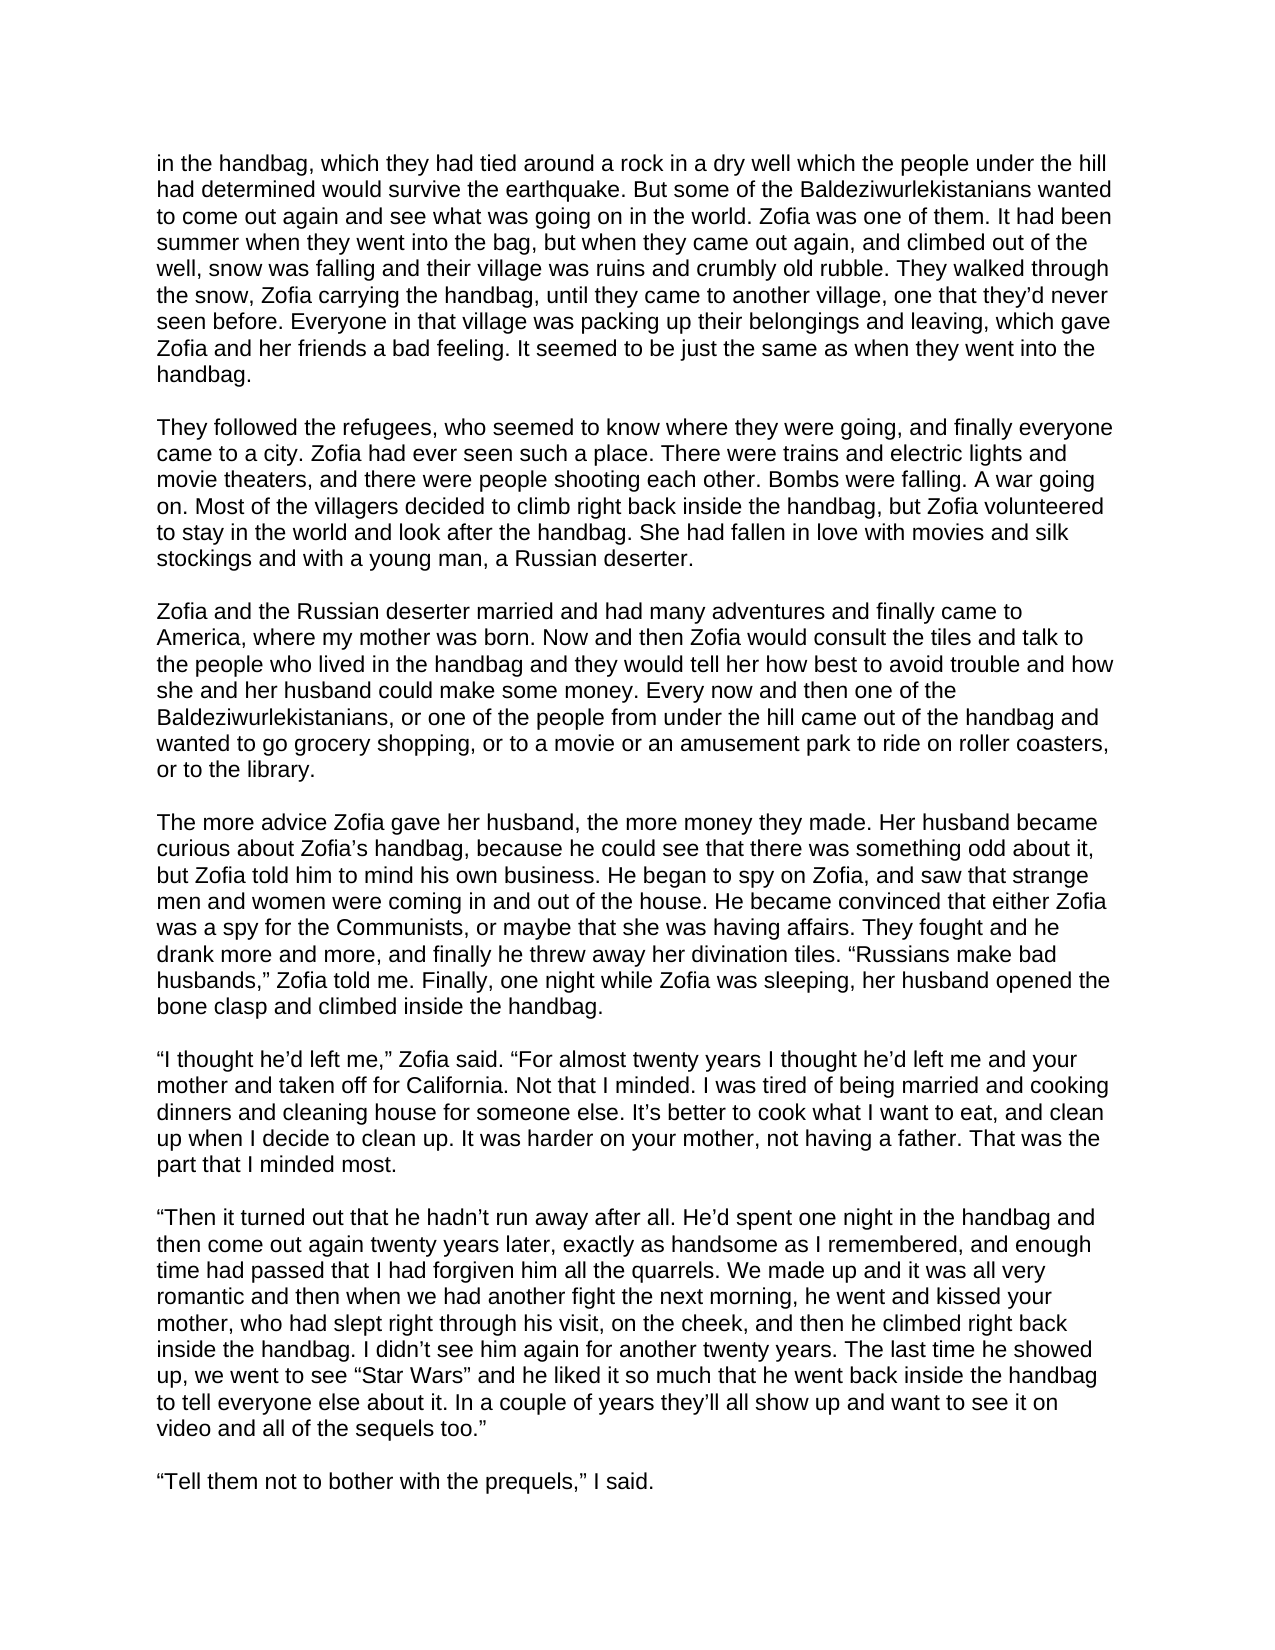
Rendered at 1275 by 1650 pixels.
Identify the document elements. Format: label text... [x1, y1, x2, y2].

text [156, 150, 1118, 387]
text They followed the refugees, who seemed to know where they were going, and finally everyone came to a city. Zofia had ever seen such a place. There were trains and electric lights and movie theaters, and there were people shooting each other. Bombs were falling. A war going on. Most of the villagers decided to climb right back inside the handbag, but Zofia volunteered to stay in the world and look after the handbag. She had fallen in love with movies and silk stockings and with a young man, a Russian deserter. [156, 413, 1118, 572]
text “Then it turned out that he hadn’t run away after all. He’d spent one night in the handbag and then come out again twenty years later, exactly as handsome as I remembered, and enough time had passed that I had forgiven him all the quarrels. We made up and it was all very romantic and then when we had another fight the next morning, he went and kissed your mother, who had slept right through his visit, on the cheek, and then he climbed right back inside the handbag. I didn’t see him again for another twenty years. The last time he showed up, we went to see “Star Wars” and he liked it so much that he went back inside the handbag to tell everyone else about it. In a couple of years they’ll all show up and want to see it on video and all of the sequels too.” [156, 1204, 1118, 1441]
text Zofia and the Russian deserter married and had many adventures and finally came to America, where my mother was born. Now and then Zofia would consult the tiles and talk to the people who lived in the handbag and they would tell her how best to avoid trouble and how she and her husband could make some money. Every now and then one of the Baldeziwurlekistanians, or one of the people from under the hill came out of the handbag and wanted to go grocery shopping, or to a movie or an amusement park to ride on roller coasters, or to the library. [156, 598, 1118, 782]
text “I thought he’d left me,” Zofia said. “For almost twenty years I thought he’d left me and your mother and taken off for California. Not that I minded. I was tired of being married and cooking dinners and cleaning house for someone else. It’s better to cook what I want to eat, and clean up when I decide to clean up. It was harder on your mother, not having a father. That was the part that I minded most. [156, 1046, 1118, 1178]
text “Tell them not to bother with the prequels,” I said. [156, 1468, 1118, 1494]
text The more advice Zofia gave her husband, the more money they made. Her husband became curious about Zofia’s handbag, because he could see that there was something odd about it, but Zofia told him to mind his own business. He began to spy on Zofia, and saw that strange men and women were coming in and out of the house. He became convinced that either Zofia was a spy for the Communists, or maybe that she was having affairs. They fought and he drank more and more, and finally he threw away her divination tiles. “Russians make bad husbands,” Zofia told me. Finally, one night while Zofia was sleeping, her husband opened the bone clasp and climbed inside the handbag. [156, 809, 1118, 1020]
